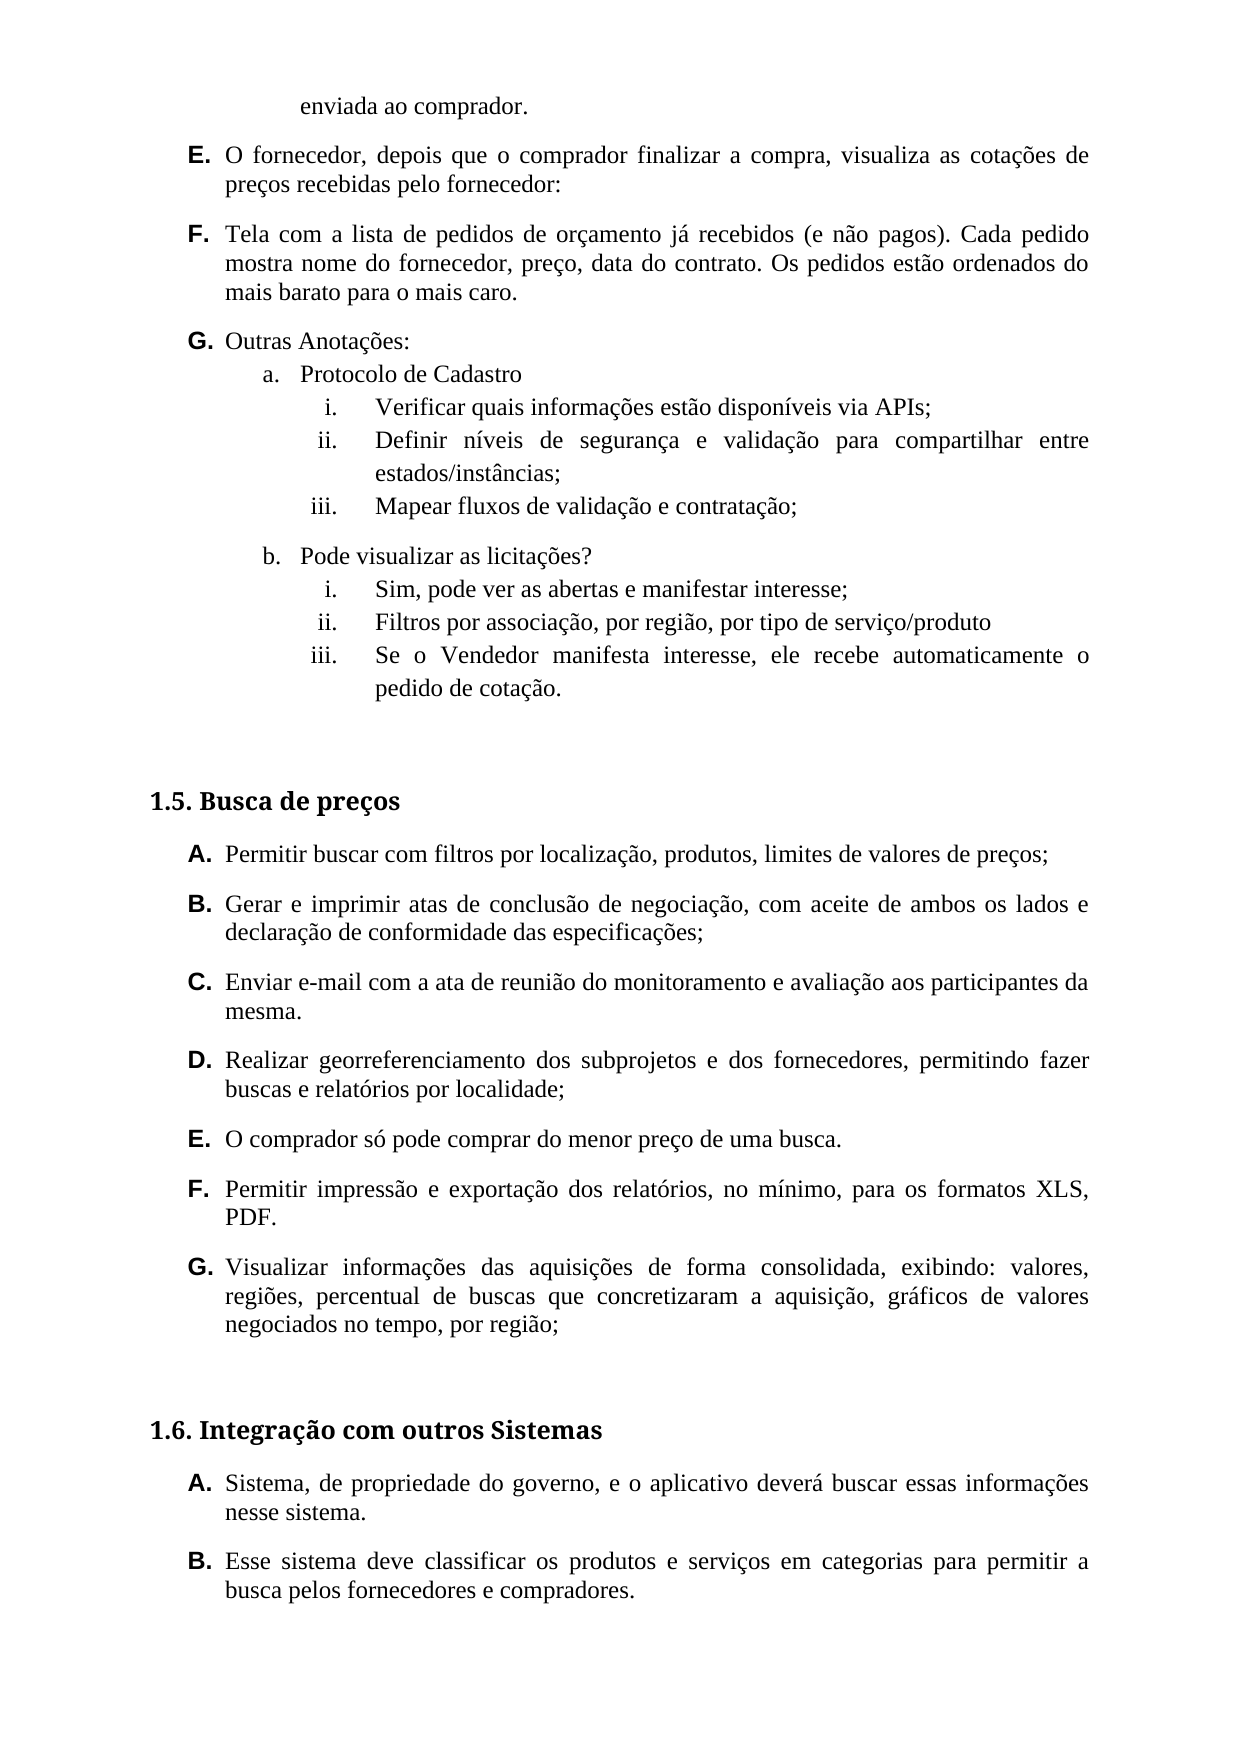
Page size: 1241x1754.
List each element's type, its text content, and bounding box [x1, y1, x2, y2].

list Verificar quais informações estão disponíveis via APIs; [337, 392, 1090, 421]
list Tela com a lista de pedidos de orçamento já recebidos (e não pagos). Cada pedido mostra nome do fornecedor, preço, data do contrato. Os pedidos estão ordenados do mais barato para o mais caro. [187, 219, 1090, 305]
list Permitir impressão e exportação dos relatórios, no mínimo, para os formatos XLS, PDF. [187, 1173, 1090, 1231]
list Enviar e-mail com a ata de reunião do monitoramento e avaliação aos participantes da mesma. [187, 967, 1090, 1024]
list Se o Vendedor manifesta interesse, ele recebe automaticamente o pedido de cotação. [337, 640, 1090, 702]
list Filtros por associação, por região, por tipo de serviço/produto [337, 607, 1090, 636]
list Realizar georreferenciamento dos subprojetos e dos fornecedores, permitindo fazer buscas e relatórios por localidade; [187, 1045, 1090, 1103]
list Permitir buscar com filtros por localização, produtos, limites de valores de preços; [187, 839, 1090, 868]
subtitle 1.6. Integração com outros Sistemas [150, 1413, 1072, 1447]
list O comprador só pode comprar do menor preço de uma busca. [187, 1124, 1090, 1153]
list Esse sistema deve classificar os produtos e serviços em categorias para permitir a busca pelos fornecedores e compradores. [187, 1546, 1090, 1604]
list Definir níveis de segurança e validação para compartilhar entre estados/instâncias; [337, 425, 1090, 487]
list Gerar e imprimir atas de conclusão de negociação, com aceite de ambos os lados e declaração de conformidade das especificações; [187, 888, 1090, 946]
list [262, 91, 1090, 120]
list Sistema, de propriedade do governo, e o aplicativo deverá buscar essas informações nesse sistema. [187, 1468, 1090, 1526]
list Pode visualizar as licitações? [262, 541, 1090, 570]
list Protocolo de Cadastro [262, 359, 1090, 388]
list O fornecedor, depois que o comprador finalizar a compra, visualiza as cotações de preços recebidas pelo fornecedor: [187, 141, 1090, 198]
subtitle 1.5. Busca de preços [150, 784, 1072, 818]
list Visualizar informações das aquisições de forma consolidada, exibindo: valores, regiões, percentual de buscas que concretizaram a aquisição, gráficos de valores negociados no tempo, por região; [187, 1252, 1090, 1338]
list Outras Anotações: [187, 326, 1090, 355]
list Mapear fluxos de validação e contratação; [337, 491, 1090, 520]
list Sim, pode ver as abertas e manifestar interesse; [337, 574, 1090, 603]
